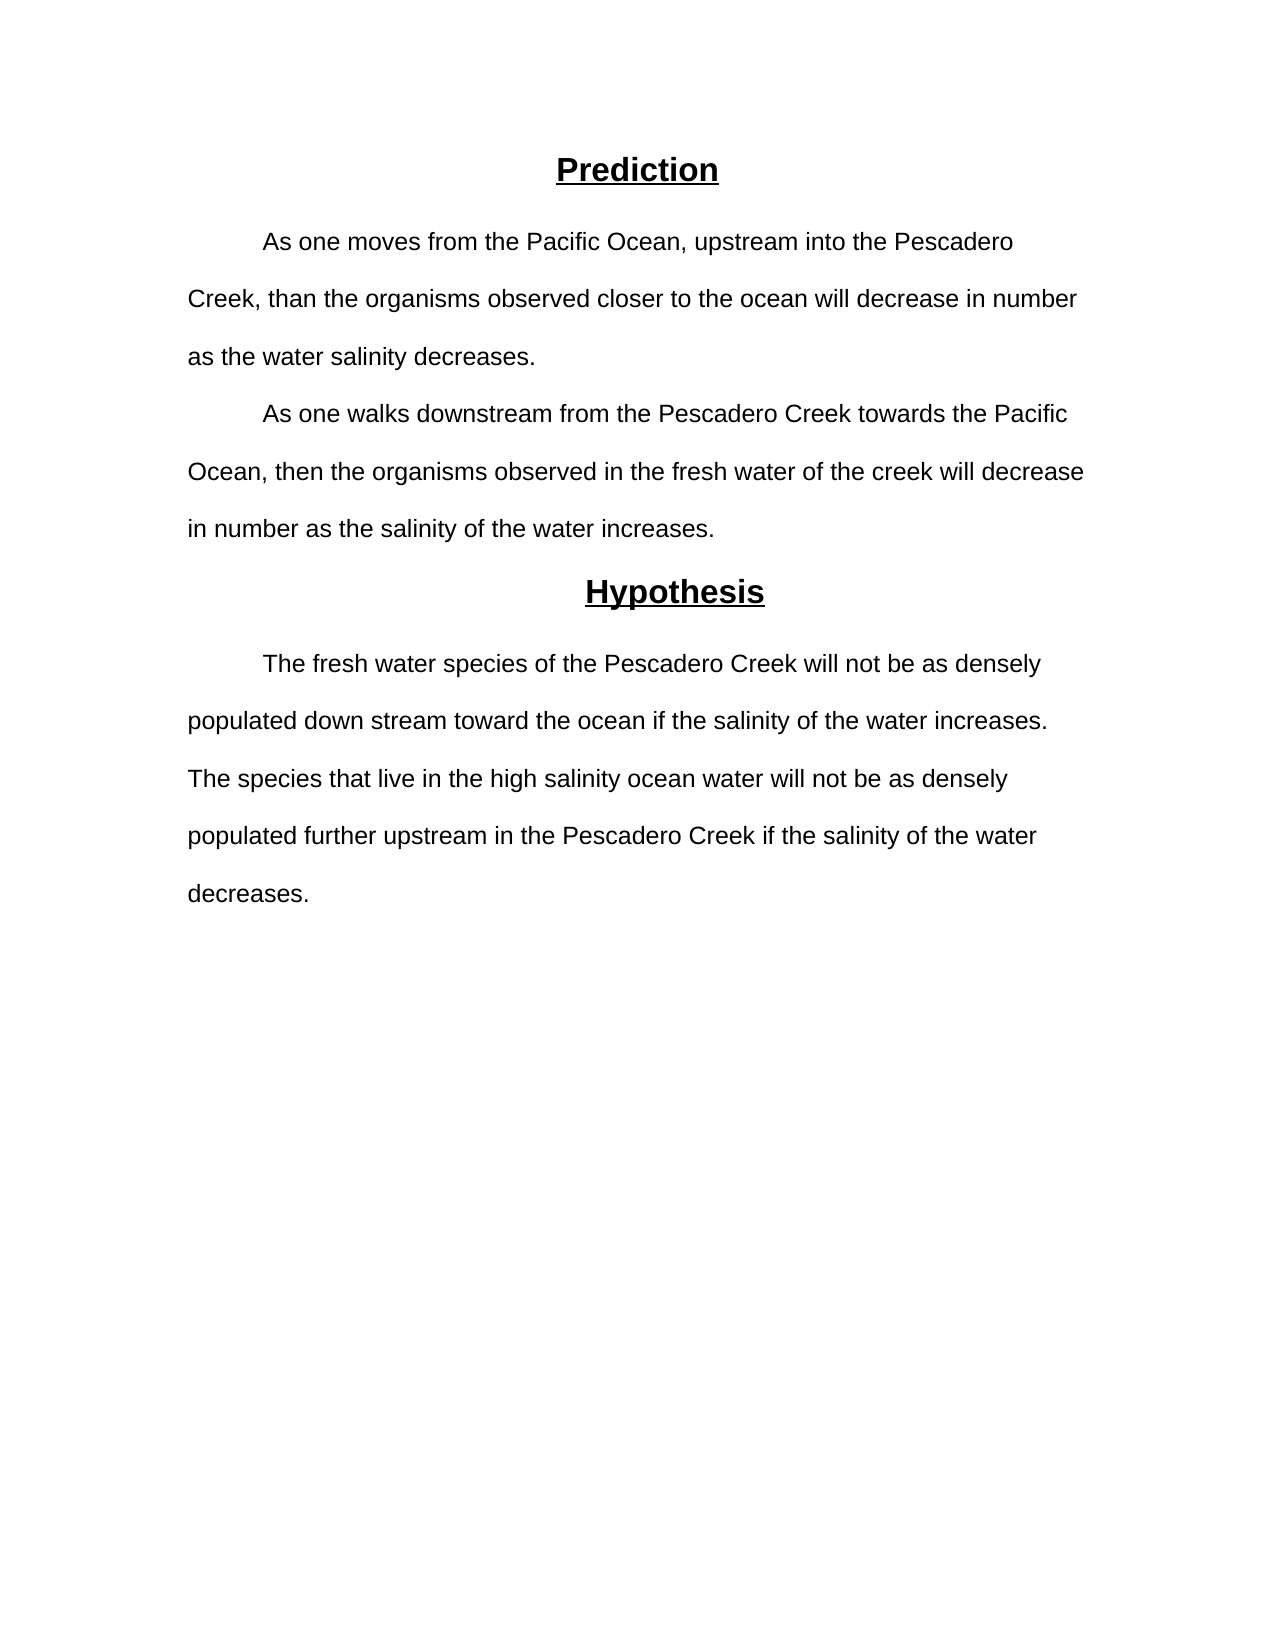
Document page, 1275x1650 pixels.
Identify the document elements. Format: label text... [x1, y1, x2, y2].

text As one moves from the Pacific Ocean, upstream into the Pescadero Creek, than the organisms observed closer to the ocean will decrease in number as the water salinity decreases. [187, 227, 1087, 371]
text Hypothesis [187, 572, 1087, 610]
text As one walks downstream from the Pescadero Creek towards the Pacific Ocean, then the organisms observed in the fresh water of the creek will decrease in number as the salinity of the water increases. [187, 399, 1087, 543]
text Prediction [187, 150, 1087, 188]
text The fresh water species of the Pescadero Creek will not be as densely populated down stream toward the ocean if the salinity of the water increases. The species that live in the high salinity ocean water will not be as densely populated further upstream in the Pescadero Creek if the salinity of the water decreases. [187, 649, 1087, 907]
